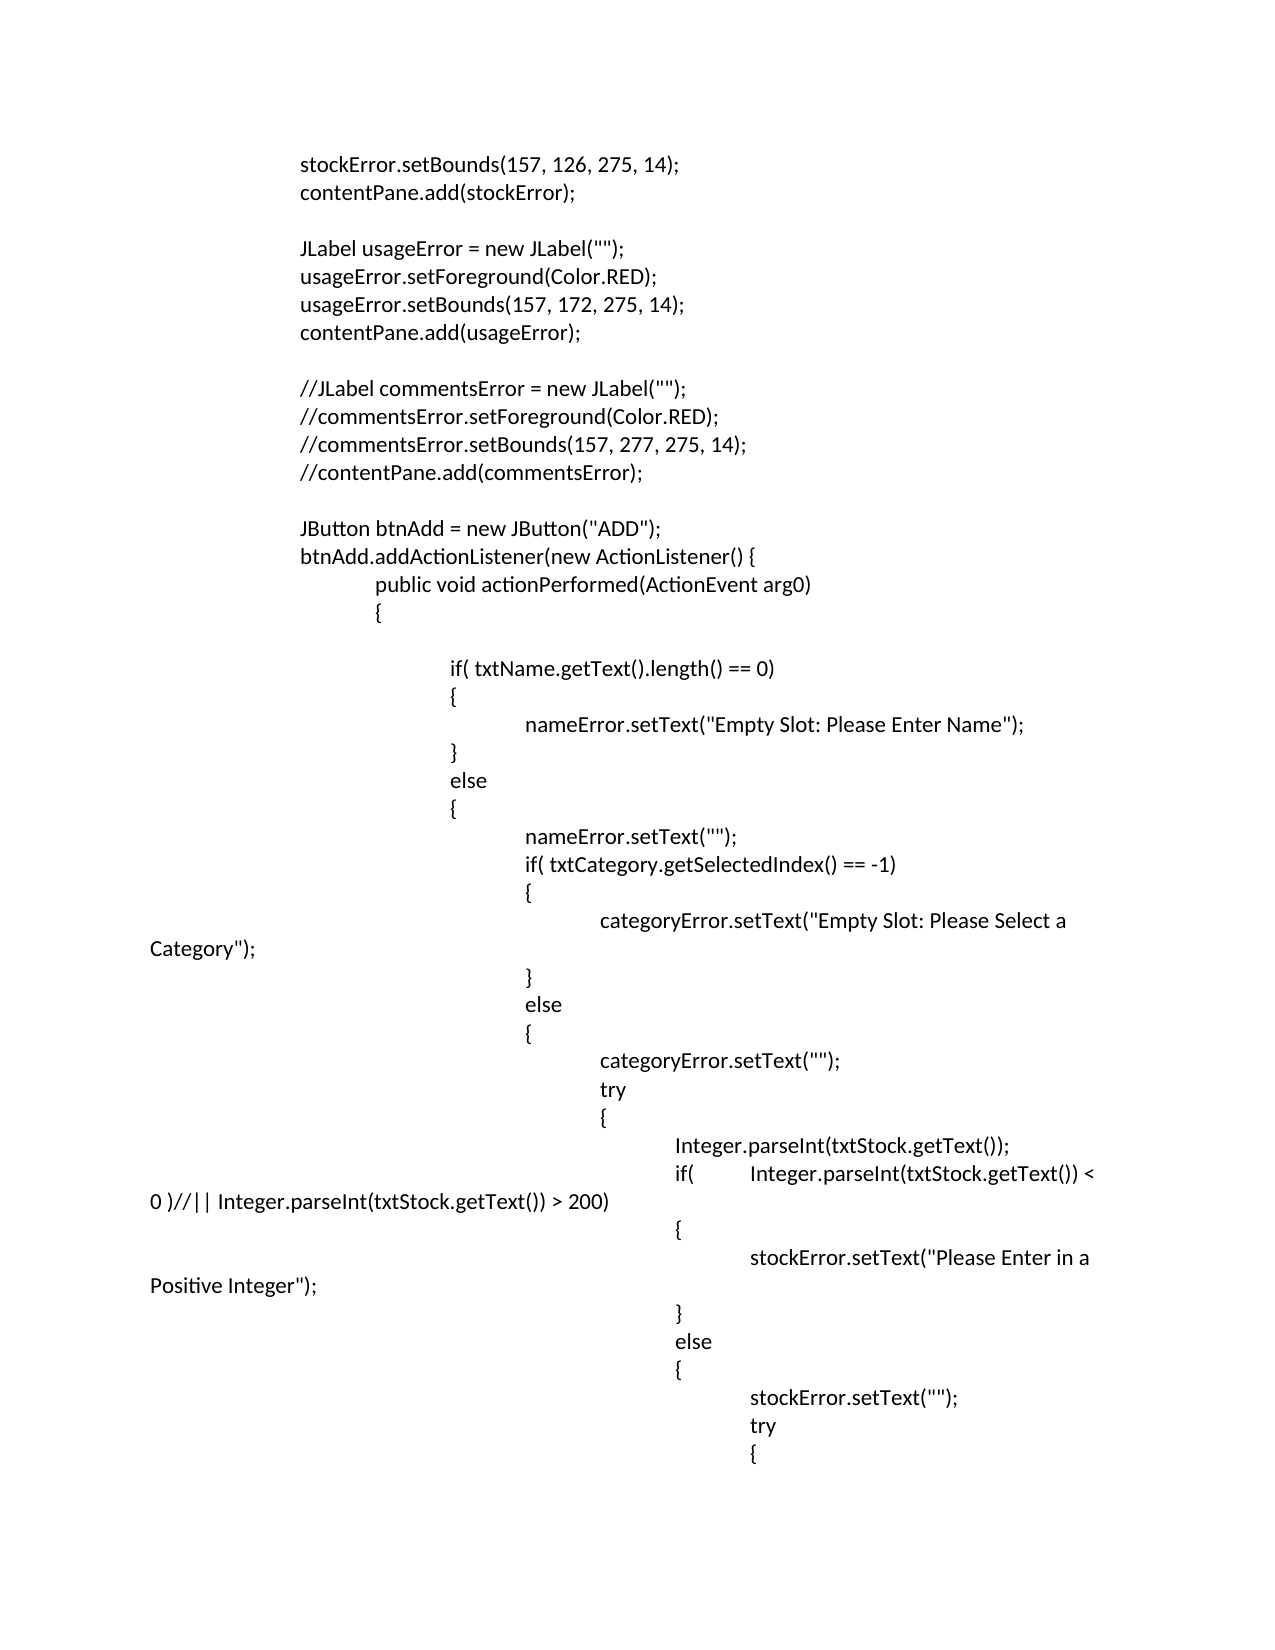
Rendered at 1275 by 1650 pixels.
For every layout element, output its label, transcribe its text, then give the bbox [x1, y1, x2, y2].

text if( txtCategory.getSelectedIndex() == -1) [150, 851, 1125, 878]
text JLabel usageError = new JLabel(""); [150, 234, 1125, 262]
text try [150, 1075, 1125, 1103]
text stockError.setBounds(157, 126, 275, 14); [150, 150, 1125, 178]
text if( txtName.getText().length() == 0) [150, 654, 1125, 682]
text else [150, 766, 1125, 794]
text { [150, 1103, 1125, 1131]
text //contentPane.add(commentsError); [150, 458, 1125, 486]
text contentPane.add(usageError); [150, 318, 1125, 346]
text nameError.setText("Empty Slot: Please Enter Name"); [150, 710, 1125, 738]
text { [150, 682, 1125, 710]
text { [150, 1215, 1125, 1243]
text stockError.setText("Please Enter in a Positive Integer"); [150, 1243, 1125, 1299]
text { [150, 1019, 1125, 1047]
text //commentsError.setBounds(157, 277, 275, 14); [150, 430, 1125, 458]
text Integer.parseInt(txtStock.getText()); [150, 1131, 1125, 1159]
text usageError.setForeground(Color.RED); [150, 262, 1125, 290]
text if( Integer.parseInt(txtStock.getText()) < 0 )//|| Integer.parseInt(txtStock.getText()) > 200) [150, 1159, 1125, 1215]
text //JLabel commentsError = new JLabel(""); [150, 374, 1125, 402]
text btnAdd.addActionListener(new ActionListener() { [150, 542, 1125, 570]
text } [150, 963, 1125, 991]
text { [150, 1355, 1125, 1383]
text JButton btnAdd = new JButton("ADD"); [150, 514, 1125, 542]
text } [150, 738, 1125, 766]
text { [150, 1439, 1125, 1467]
text { [150, 878, 1125, 907]
text usageError.setBounds(157, 172, 275, 14); [150, 290, 1125, 318]
text public void actionPerformed(ActionEvent arg0) [150, 570, 1125, 598]
text } [150, 1299, 1125, 1327]
text else [150, 991, 1125, 1019]
text categoryError.setText("Empty Slot: Please Select a Category"); [150, 907, 1125, 963]
text stockError.setText(""); [150, 1383, 1125, 1411]
text { [150, 794, 1125, 822]
text try [150, 1411, 1125, 1439]
text //commentsError.setForeground(Color.RED); [150, 402, 1125, 430]
text else [150, 1327, 1125, 1355]
text nameError.setText(""); [150, 822, 1125, 851]
text categoryError.setText(""); [150, 1047, 1125, 1075]
text contentPane.add(stockError); [150, 178, 1125, 206]
text { [150, 598, 1125, 626]
